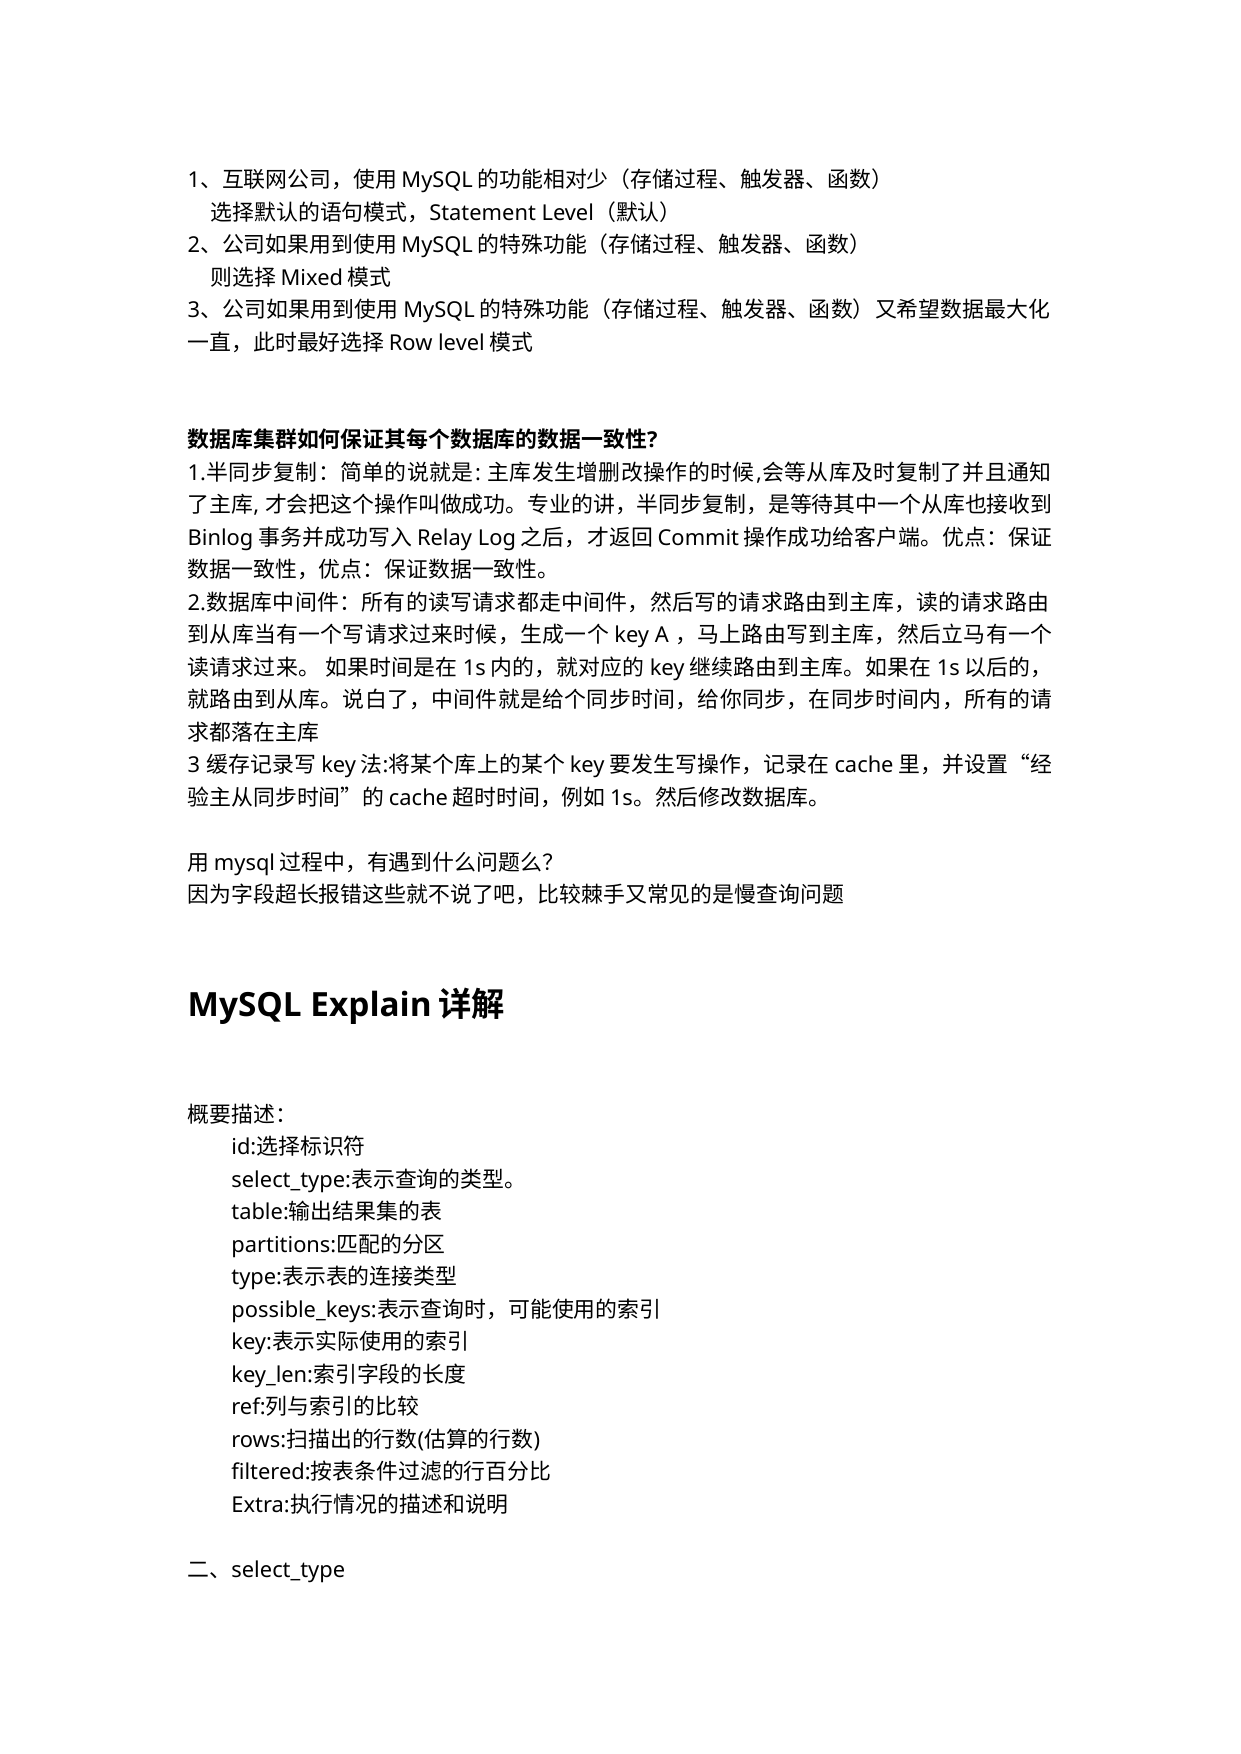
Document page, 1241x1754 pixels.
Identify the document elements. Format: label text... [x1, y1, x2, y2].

text 概要描述： [187, 1096, 1053, 1129]
text 2、公司如果用到使用MySQL的特殊功能（存储过程、触发器、函数） [187, 227, 1053, 259]
text Extra:执行情况的描述和说明 [187, 1486, 1053, 1519]
text id:选择标识符 [187, 1129, 1053, 1161]
text key_len:索引字段的长度 [187, 1356, 1053, 1389]
text ref:列与索引的比较 [187, 1389, 1053, 1421]
text table:输出结果集的表 [187, 1194, 1053, 1226]
text 3 缓存记录写key法:将某个库上的某个key要发生写操作，记录在cache里，并设置“经验主从同步时间”的cache超时时间，例如1s。然后修改数据库。 [187, 747, 1053, 812]
text 3、公司如果用到使用MySQL的特殊功能（存储过程、触发器、函数）又希望数据最大化一直，此时最好选择Row level模式 [187, 292, 1053, 357]
text partitions:匹配的分区 [187, 1226, 1053, 1259]
text 2.数据库中间件：所有的读写请求都走中间件，然后写的请求路由到主库，读的请求路由到从库当有一个写请求过来时候，生成一个key A ，马上路由写到主库，然后立马有一个读请求过来。 如果时间是在1s内的，就对应的key继续路由到主库。如果在1s以后的，就路由到从库。说白了，中间件就是给个同步时间，给你同步，在同步时间内，所有的请求都落在主库 [187, 584, 1053, 747]
text 则选择Mixed模式 [187, 259, 1053, 292]
text filtered:按表条件过滤的行百分比 [187, 1454, 1053, 1486]
text rows:扫描出的行数(估算的行数) [187, 1421, 1053, 1454]
text 1、互联网公司，使用MySQL的功能相对少（存储过程、触发器、函数） [187, 162, 1053, 194]
text 因为字段超长报错这些就不说了吧，比较棘手又常见的是慢查询问题 [187, 877, 1053, 909]
text 用mysql过程中，有遇到什么问题么？ [187, 844, 1053, 877]
text 数据库集群如何保证其每个数据库的数据一致性? [187, 422, 1053, 454]
text possible_keys:表示查询时，可能使用的索引 [187, 1291, 1053, 1324]
text 二、select_type [187, 1551, 1053, 1584]
text 1.半同步复制：简单的说就是: 主库发生增删改操作的时候,会等从库及时复制了并且通知了主库, 才会把这个操作叫做成功。专业的讲，半同步复制，是等待其中一个从库也接收到Binlog事务并成功写入Relay Log之后，才返回Commit操作成功给客户端。优点：保证数据一致性，优点：保证数据一致性。 [187, 454, 1053, 584]
text 选择默认的语句模式，Statement Level（默认） [187, 194, 1053, 227]
text select_type:表示查询的类型。 [187, 1161, 1053, 1194]
text key:表示实际使用的索引 [187, 1324, 1053, 1356]
subtitle MySQL Explain详解 [187, 969, 1053, 1034]
text type:表示表的连接类型 [187, 1259, 1053, 1291]
